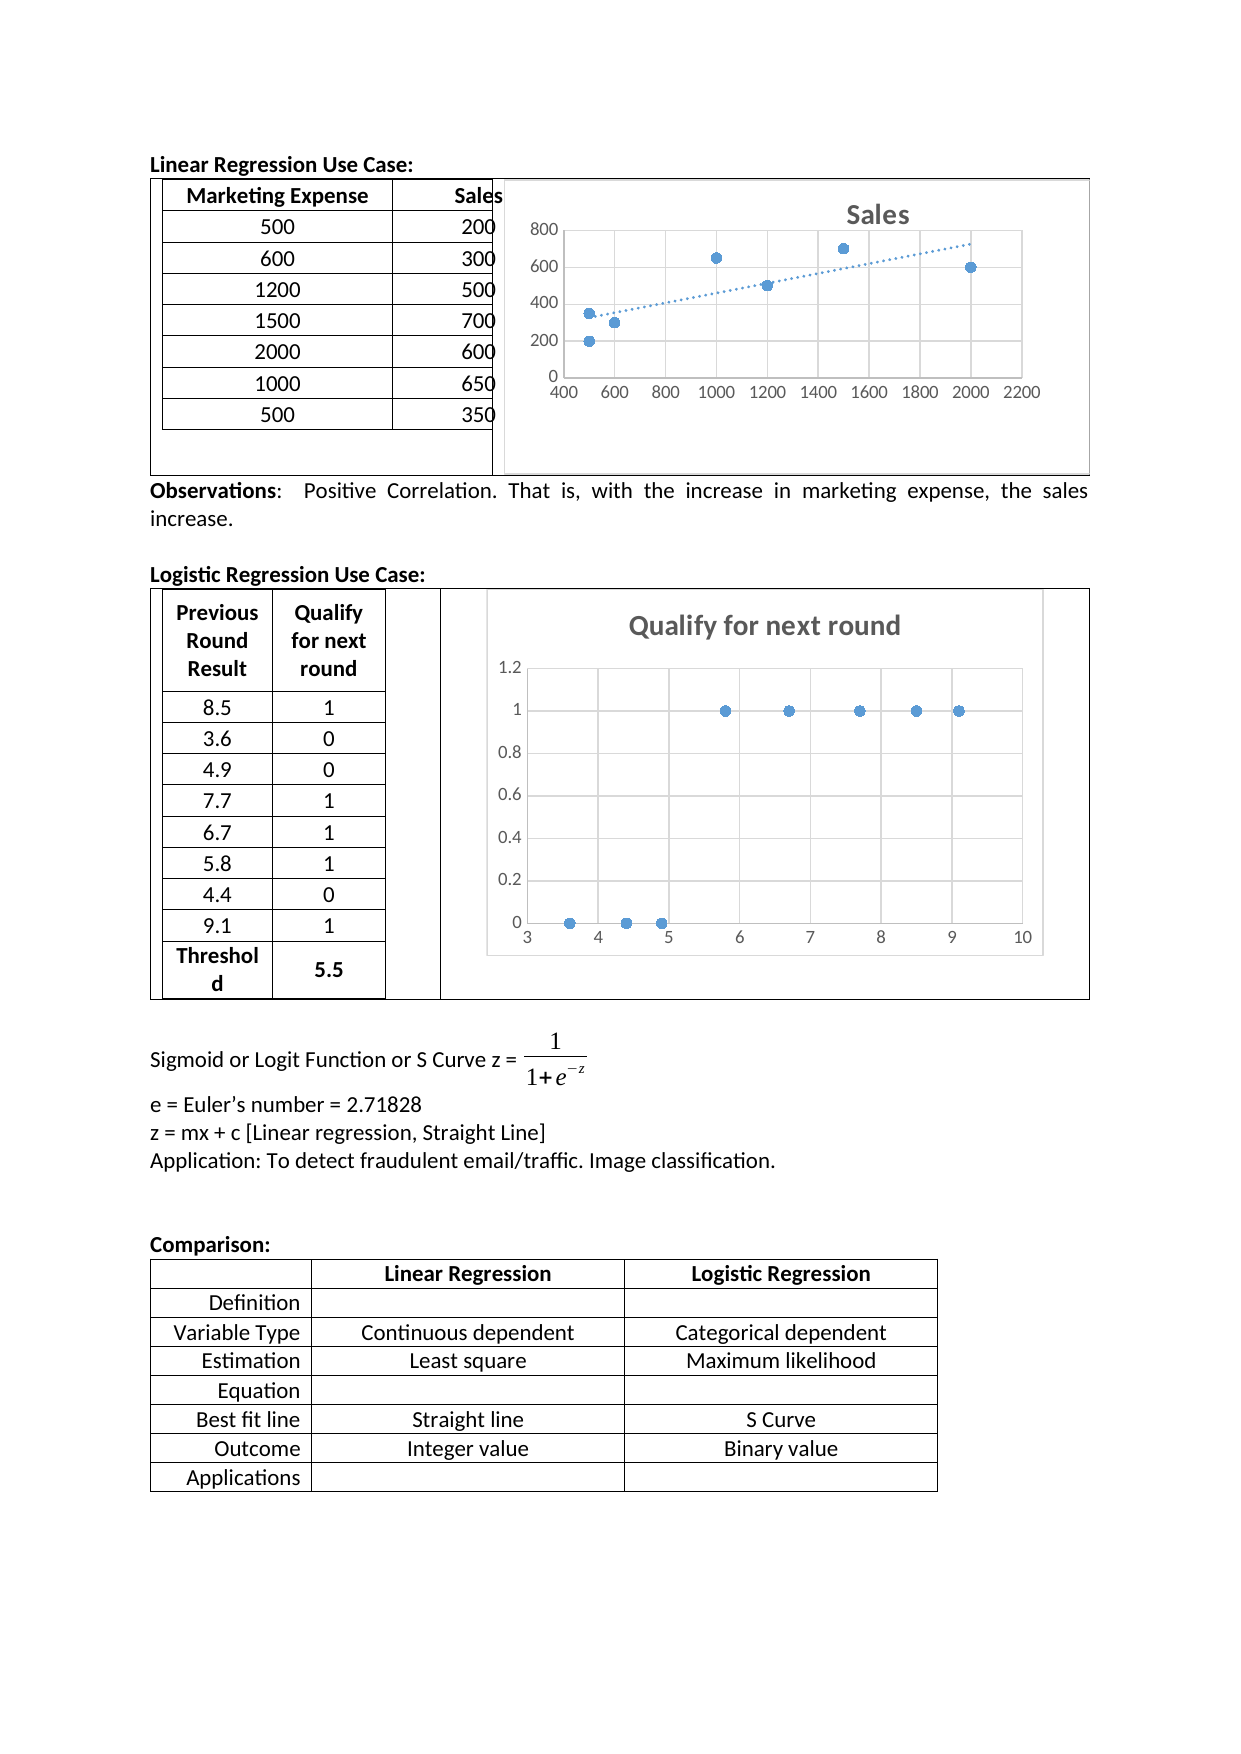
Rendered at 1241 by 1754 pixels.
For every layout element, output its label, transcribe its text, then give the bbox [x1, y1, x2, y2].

table_header [273, 590, 385, 691]
table_header [273, 723, 385, 753]
table_header [163, 692, 272, 722]
table_header [273, 817, 385, 847]
table_header [273, 754, 385, 784]
table_cell Categorical dependent [625, 1318, 937, 1346]
table_header [163, 723, 272, 753]
table_header [441, 589, 1089, 999]
table_cell Variable Type [151, 1318, 311, 1346]
table_cell Definition [151, 1289, 311, 1317]
text Observations: Positive Correlation. That is, with the increase in marketing expense, the sales increase. [150, 476, 1090, 532]
table_header [386, 589, 440, 999]
table_cell Integer value [312, 1434, 624, 1462]
text Sigmoid or Logit Function or S Curve z = [150, 1028, 1090, 1090]
text Linear Regression Use Case: [150, 150, 1090, 178]
table_header [273, 879, 385, 909]
table_header [163, 879, 272, 909]
table_header [163, 590, 272, 691]
table_cell Best fit line [151, 1405, 311, 1433]
text z = mx + c [Linear regression, Straight Line] [150, 1118, 1090, 1146]
table_cell Least square [312, 1347, 624, 1375]
table_cell Applications [151, 1463, 311, 1491]
table_header [151, 1260, 311, 1287]
table_header [163, 785, 272, 816]
table_header [493, 179, 504, 475]
table_cell Continuous dependent [312, 1318, 624, 1346]
table_cell Straight line [312, 1405, 624, 1433]
table_header [151, 589, 162, 999]
table_cell Equation [151, 1376, 311, 1404]
text Comparison: [150, 1230, 1090, 1258]
table_header [273, 692, 385, 722]
table_header [163, 848, 272, 878]
table_cell Outcome [151, 1434, 311, 1462]
table_cell [312, 1289, 624, 1317]
table_cell [625, 1376, 937, 1404]
table_cell Estimation [151, 1347, 311, 1375]
table_header [273, 910, 385, 941]
table_cell S Curve [625, 1405, 937, 1433]
table_header [273, 942, 385, 998]
table_cell Binary value [625, 1434, 937, 1462]
table_cell [312, 1463, 624, 1491]
table_header Logistic Regression [625, 1260, 937, 1287]
text Application: To detect fraudulent email/traffic. Image classification. [150, 1146, 1090, 1174]
table_cell [625, 1463, 937, 1491]
table_cell [312, 1376, 624, 1404]
table_header [163, 942, 272, 998]
text Logistic Regression Use Case: [150, 560, 1090, 588]
table_header Linear Regression [312, 1260, 624, 1287]
table_header [273, 848, 385, 878]
table_header [273, 785, 385, 816]
table_header [163, 754, 272, 784]
table_header [163, 817, 272, 847]
table_header [163, 910, 272, 941]
text e = Euler’s number = 2.71828 [150, 1090, 1090, 1118]
table_cell Maximum likelihood [625, 1347, 937, 1375]
table_header [151, 179, 492, 475]
table_cell [625, 1289, 937, 1317]
